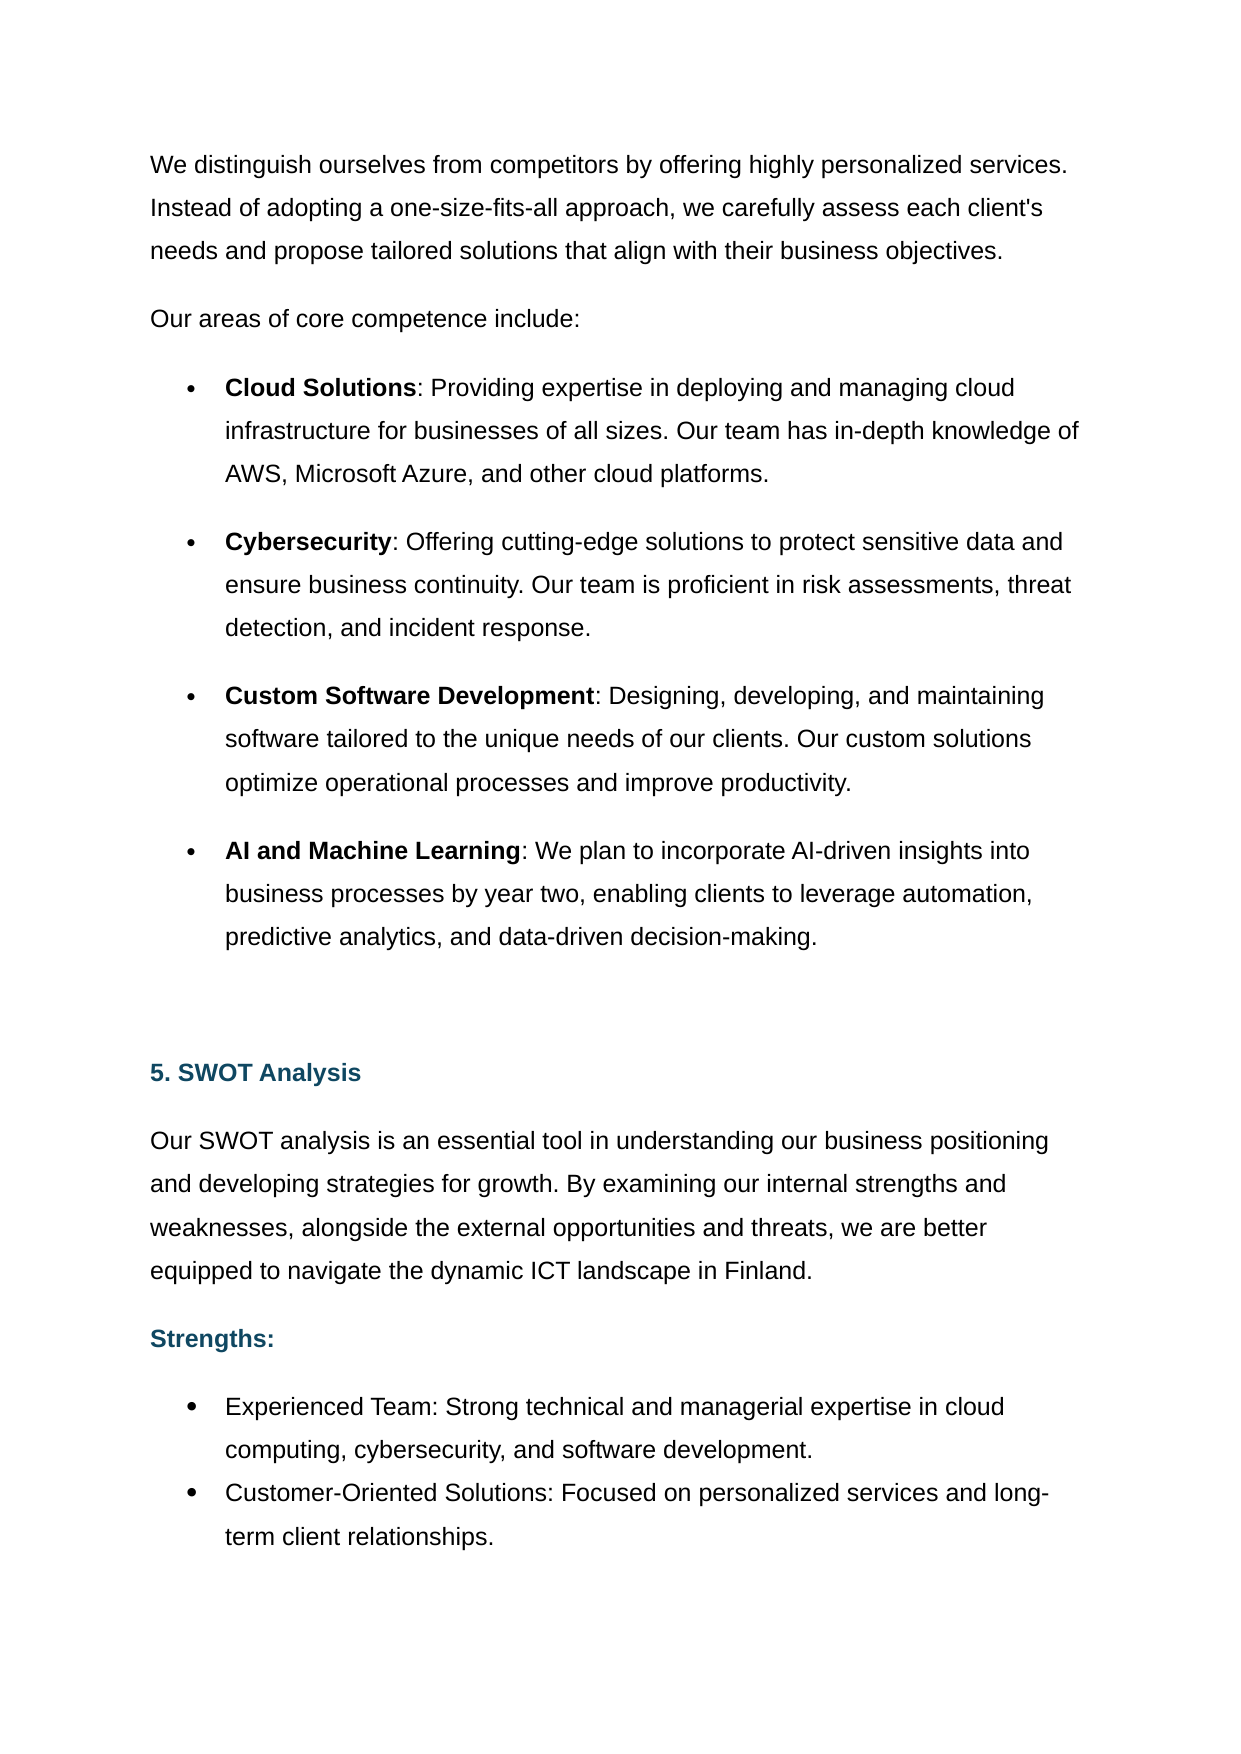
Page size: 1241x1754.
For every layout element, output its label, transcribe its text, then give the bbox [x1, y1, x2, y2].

list Cybersecurity: Offering cutting-edge solutions to protect sensitive data and ensure business continuity. Our team is proficient in risk assessments, threat detection, and incident response. [187, 527, 1090, 642]
list Experienced Team: Strong technical and managerial expertise in cloud computing, cybersecurity, and software development. [187, 1392, 1090, 1464]
text Our areas of core competence include: [150, 304, 1090, 333]
list AI and Machine Learning: We plan to incorporate AI-driven insights into business processes by year two, enabling clients to leverage automation, predictive analytics, and data-driven decision-making. [187, 836, 1090, 951]
list Cloud Solutions: Providing expertise in deploying and managing cloud infrastructure for businesses of all sizes. Our team has in-depth knowledge of AWS, Microsoft Azure, and other cloud platforms. [187, 372, 1090, 487]
list Custom Software Development: Designing, developing, and maintaining software tailored to the unique needs of our clients. Our custom solutions optimize operational processes and improve productivity. [187, 681, 1090, 796]
text Our SWOT analysis is an essential tool in understanding our business positioning and developing strategies for growth. By examining our internal strengths and weaknesses, alongside the external opportunities and threats, we are better equipped to navigate the dynamic ICT landscape in Finland. [150, 1126, 1090, 1284]
list Customer-Oriented Solutions: Focused on personalized services and long-term client relationships. [187, 1478, 1090, 1550]
text We distinguish ourselves from competitors by offering highly personalized services. Instead of adopting a one-size-fits-all approach, we carefully assess each client's needs and propose tailored solutions that align with their business objectives. [150, 150, 1090, 265]
subtitle Strengths: [150, 1324, 1090, 1352]
subtitle 5. SWOT Analysis [150, 1058, 1090, 1087]
